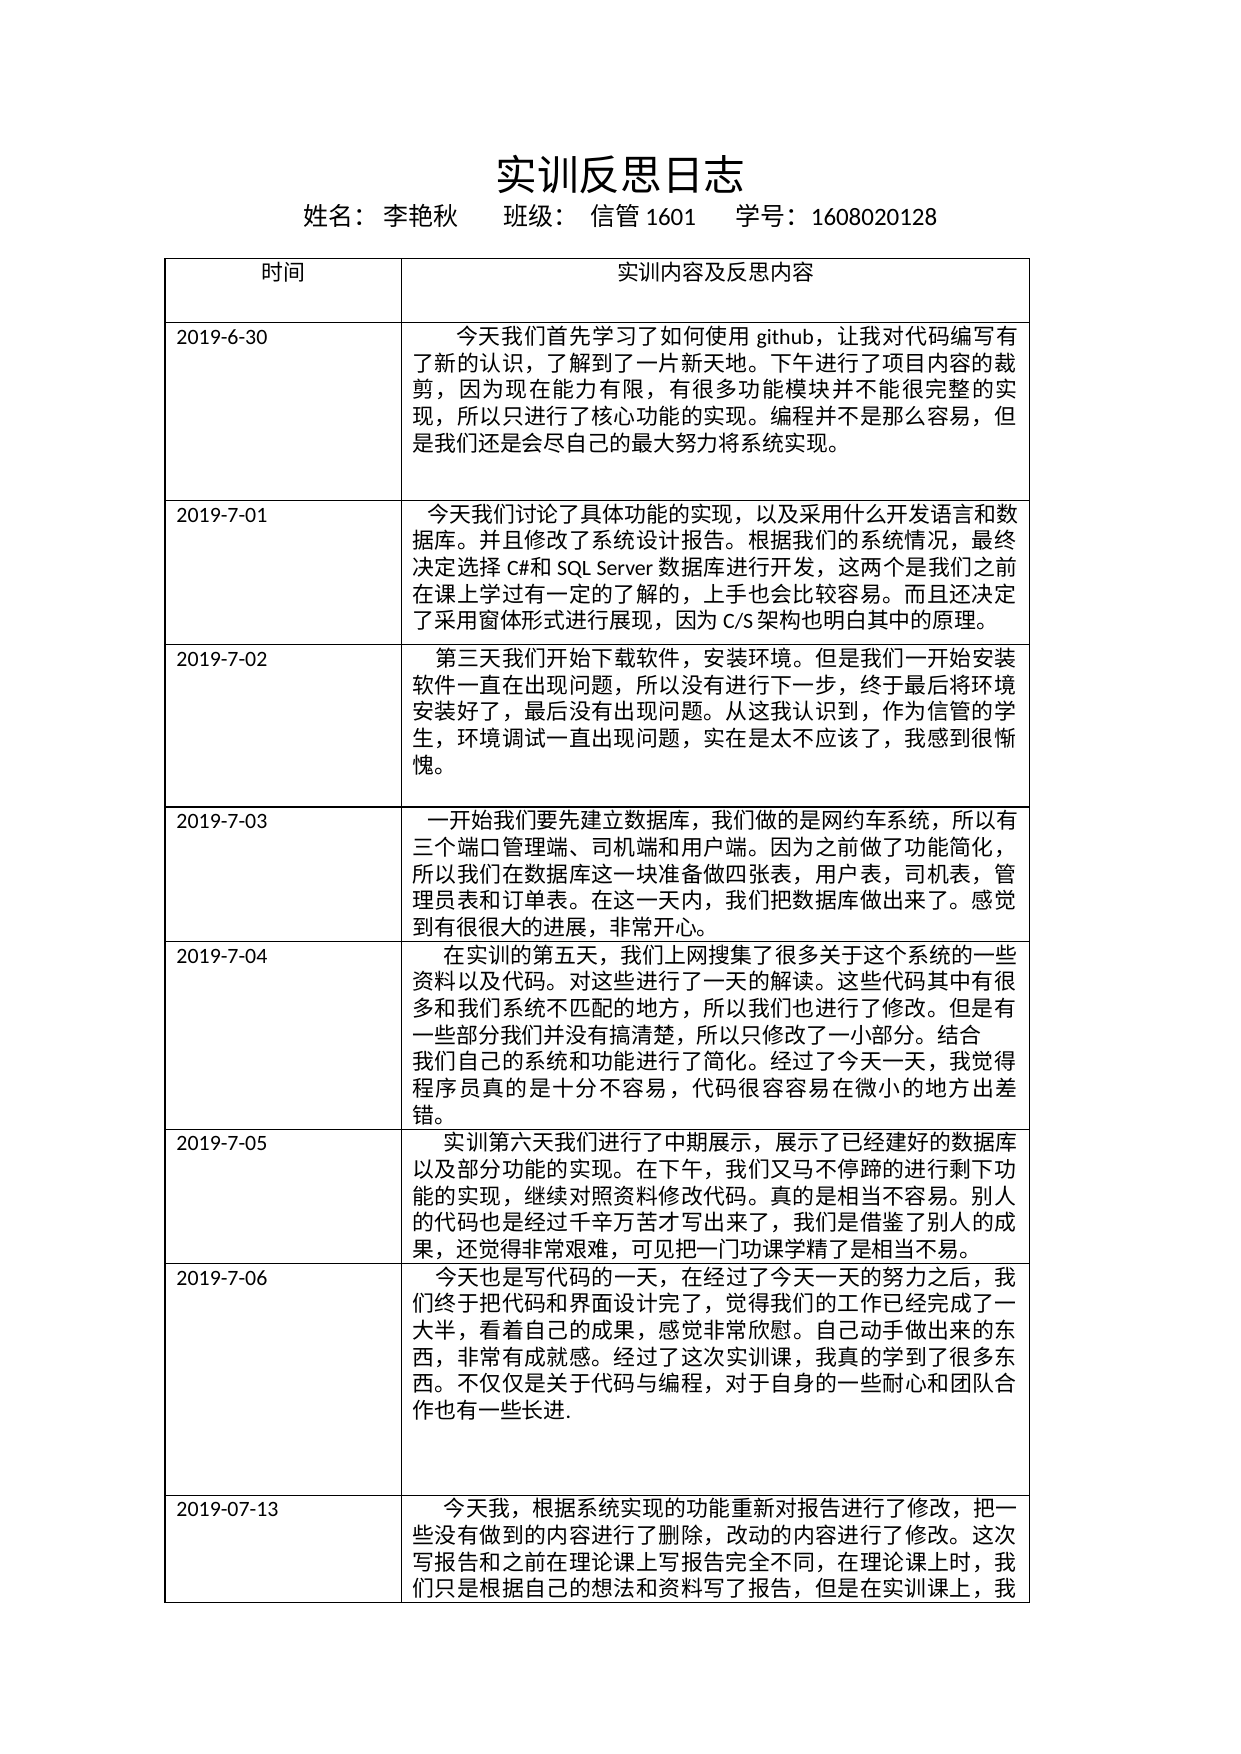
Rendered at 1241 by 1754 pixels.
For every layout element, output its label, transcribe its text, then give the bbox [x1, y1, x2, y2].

text 姓名： 李艳秋 班级： 信管1601 学号：1608020128 [187, 201, 1053, 231]
table_header 实训内容及反思内容 [402, 259, 1029, 322]
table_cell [402, 1496, 1029, 1602]
table_cell 2019-6-30 [166, 323, 401, 500]
table_cell 2019-7-03 [166, 808, 401, 941]
table_cell 今天我们首先学习了如何使用github，让我对代码编写有了新的认识，了解到了一片新天地。下午进行了项目内容的裁剪，因为现在能力有限，有很多功能模块并不能很完整的实现，所以只进行了核心功能的实现。编程并不是那么容易，但是我们还是会尽自己的最大努力将系统实现。 [402, 323, 1029, 500]
table_cell 今天也是写代码的一天，在经过了今天一天的努力之后，我们终于把代码和界面设计完了，觉得我们的工作已经完成了一大半，看着自己的成果，感觉非常欣慰。自己动手做出来的东西，非常有成就感。经过了这次实训课，我真的学到了很多东西。不仅仅是关于代码与编程，对于自身的一些耐心和团队合作也有一些长进. [402, 1264, 1029, 1494]
table_cell 实训第六天我们进行了中期展示，展示了已经建好的数据库以及部分功能的实现。在下午，我们又马不停蹄的进行剩下功能的实现，继续对照资料修改代码。真的是相当不容易。别人的代码也是经过千辛万苦才写出来了，我们是借鉴了别人的成果，还觉得非常艰难，可见把一门功课学精了是相当不易。 [402, 1130, 1029, 1263]
table_cell 2019-7-04 [166, 942, 401, 1128]
table_cell 在实训的第五天，我们上网搜集了很多关于这个系统的一些资料以及代码。对这些进行了一天的解读。这些代码其中有很多和我们系统不匹配的地方，所以我们也进行了修改。但是有一些部分我们并没有搞清楚，所以只修改了一小部分。结合 我们自己的系统和功能进行了简化。经过了今天一天，我觉得程序员真的是十分不容易，代码很容容易在微小的地方出差错。 [402, 942, 1029, 1128]
table_cell 2019-7-06 [166, 1264, 401, 1494]
table_cell 一开始我们要先建立数据库，我们做的是网约车系统，所以有三个端口管理端、司机端和用户端。因为之前做了功能简化，所以我们在数据库这一块准备做四张表，用户表，司机表，管理员表和订单表。在这一天内，我们把数据库做出来了。感觉到有很很大的进展，非常开心。 [402, 808, 1029, 941]
table_cell 2019-7-05 [166, 1130, 401, 1263]
table_cell 第三天我们开始下载软件，安装环境。但是我们一开始安装软件一直在出现问题，所以没有进行下一步，终于最后将环境安装好了，最后没有出现问题。从这我认识到，作为信管的学生，环境调试一直出现问题，实在是太不应该了，我感到很惭愧。 [402, 645, 1029, 806]
table_header 时间 [166, 259, 401, 322]
table_cell 今天我们讨论了具体功能的实现，以及采用什么开发语言和数据库。并且修改了系统设计报告。根据我们的系统情况，最终决定选择C#和SQL Server数据库进行开发，这两个是我们之前在课上学过有一定的了解的，上手也会比较容易。而且还决定了采用窗体形式进行展现，因为C/S架构也明白其中的原理。 [402, 501, 1029, 644]
table_cell 2019-7-01 [166, 501, 401, 644]
text 实训反思日志 [187, 150, 1053, 201]
table_cell 2019-7-02 [166, 645, 401, 806]
table_cell 2019-07-13 [166, 1496, 401, 1602]
